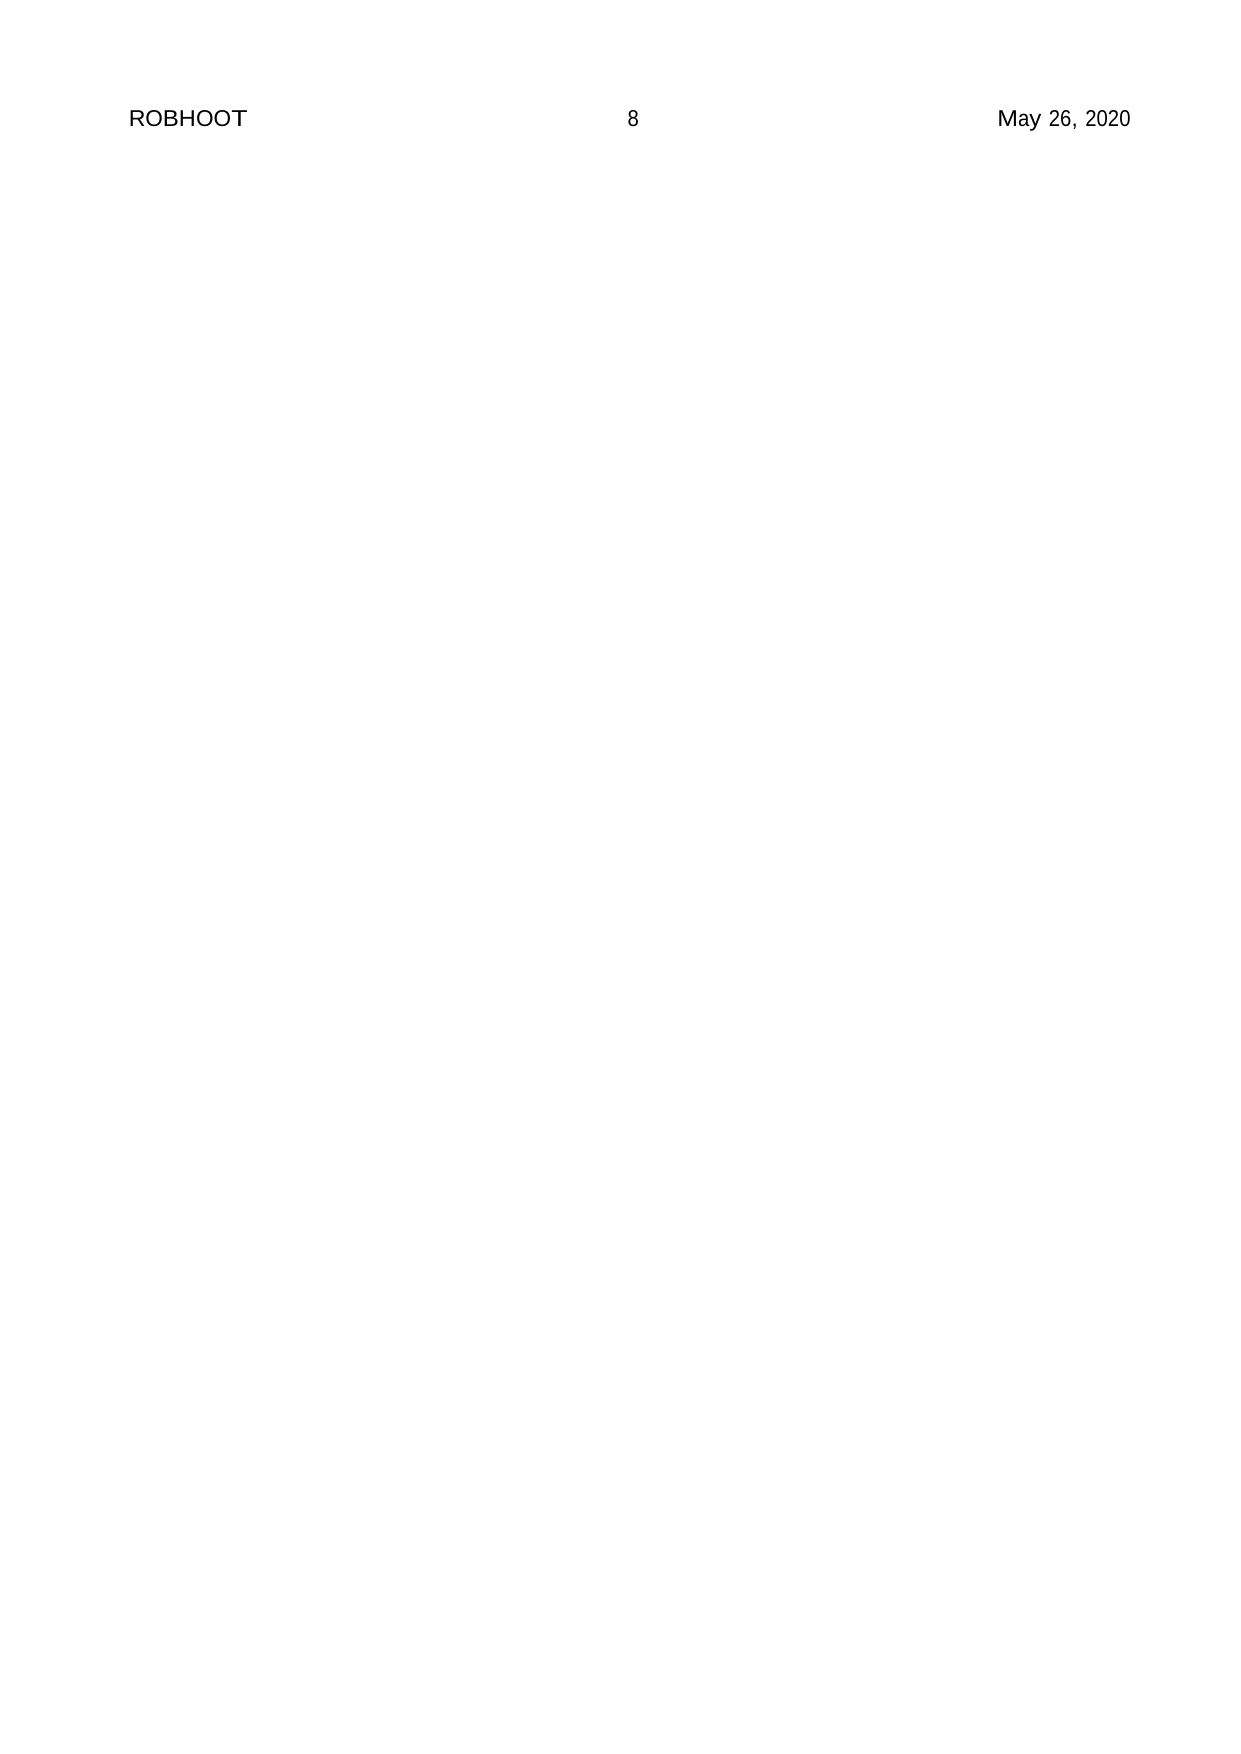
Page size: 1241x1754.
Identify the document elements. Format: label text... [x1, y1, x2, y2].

text ROBHOOT 8 May 26, 2020 [128, 105, 1154, 131]
